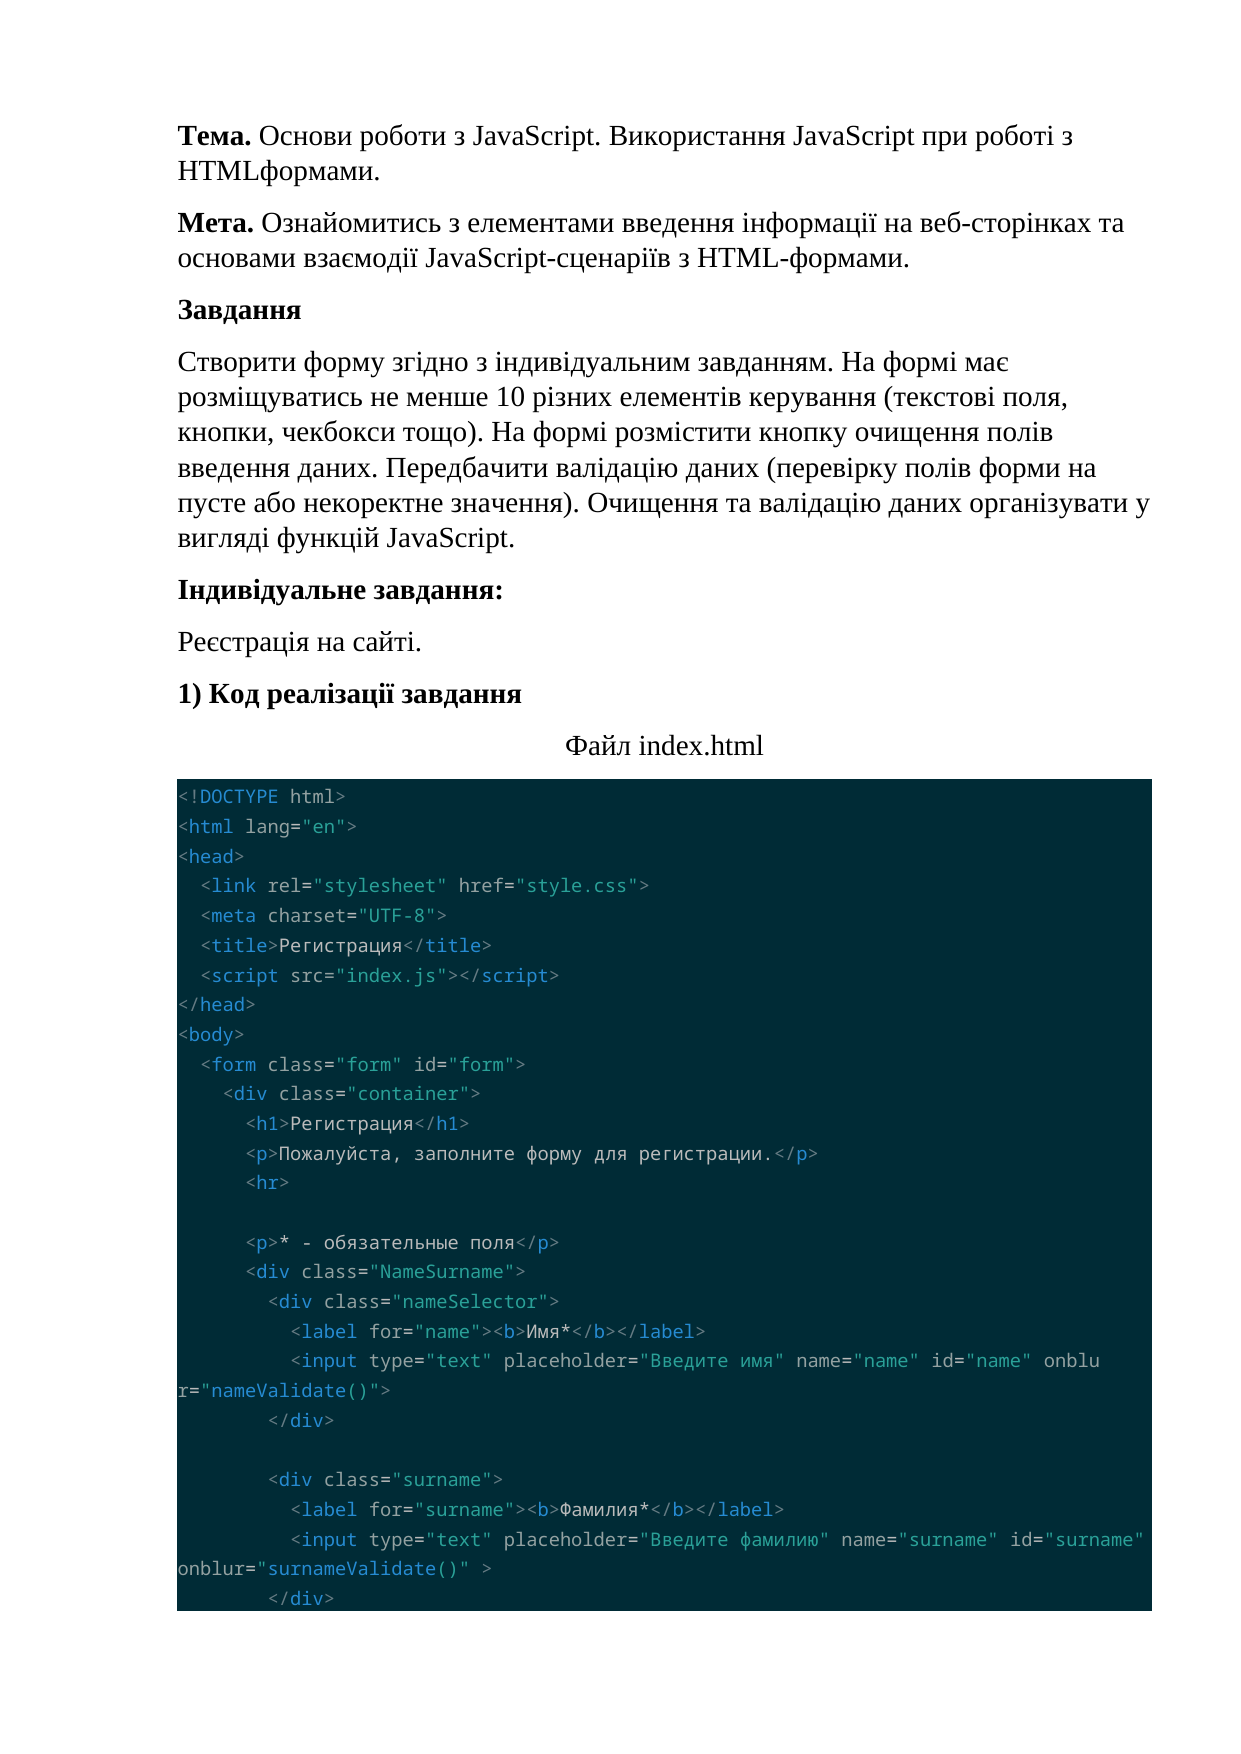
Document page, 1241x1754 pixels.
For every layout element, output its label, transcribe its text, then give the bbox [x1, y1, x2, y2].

text <p>* - обязательные поля</p> [177, 1225, 1152, 1254]
text <link rel="stylesheet" href="style.css"> [177, 869, 1152, 898]
text <meta charset="UTF-8"> [177, 898, 1152, 928]
text </head> [177, 987, 1152, 1017]
text <div class="nameSelector"> [177, 1284, 1152, 1314]
text <head> [177, 839, 1152, 869]
text <label for="name"><b>Имя*</b></label> [177, 1314, 1152, 1344]
text 1) Код реалізації завдання [177, 676, 1152, 709]
text </div> [177, 1403, 1152, 1433]
text <body> [177, 1017, 1152, 1047]
text <h1>Регистрация</h1> [177, 1106, 1152, 1136]
text <html lang="en"> [177, 809, 1152, 839]
text <script src="index.js"></script> [177, 958, 1152, 987]
text <p>Пожалуйста, заполните форму для регистрации.</p> [177, 1136, 1152, 1166]
text <title>Регистрация</title> [177, 928, 1152, 958]
text Створити форму згідно з індивідуальним завданням. На формі має розміщуватись не менше 10 різних елементів керування (текстові поля, кнопки, чекбокси тощо). На формі розмістити кнопку очищення полів введення даних. Передбачити валідацію даних (перевірку полів форми на пусте або некоректне значення). Очищення та валідацію даних організувати у вигляді функцій JavaScript. [177, 344, 1152, 554]
text <hr> [177, 1166, 1152, 1195]
text <label for="surname"><b>Фамилия*</b></label> [177, 1492, 1152, 1522]
text Завдання [177, 292, 1152, 326]
text <!DOCTYPE html> [177, 779, 1152, 809]
text <input type="text" placeholder="Введите имя" name="name" id="name" onblur="nameValidate()"> [177, 1344, 1152, 1403]
text Реєстрація на сайті. [177, 624, 1152, 657]
text <div class="container"> [177, 1076, 1152, 1106]
text Індивідуальне завдання: [177, 572, 1152, 606]
text Мета. Ознайомитись з елементами введення інформації на веб-сторінках та основами взаємодії JavaScript-сценаріїв з HTML-формами. [177, 205, 1152, 274]
text <div class="NameSurname"> [177, 1254, 1152, 1284]
text Тема. Основи роботи з JavaScript. Використання JavaScript при роботі з HTMLформами. [177, 118, 1152, 187]
text Файл index.html [177, 728, 1152, 761]
text <form class="form" id="form"> [177, 1047, 1152, 1076]
text <input type="text" placeholder="Введите фамилию" name="surname" id="surname" onblur="surnameValidate()" > [177, 1522, 1152, 1581]
text </div> [177, 1581, 1152, 1611]
text <div class="surname"> [177, 1462, 1152, 1492]
